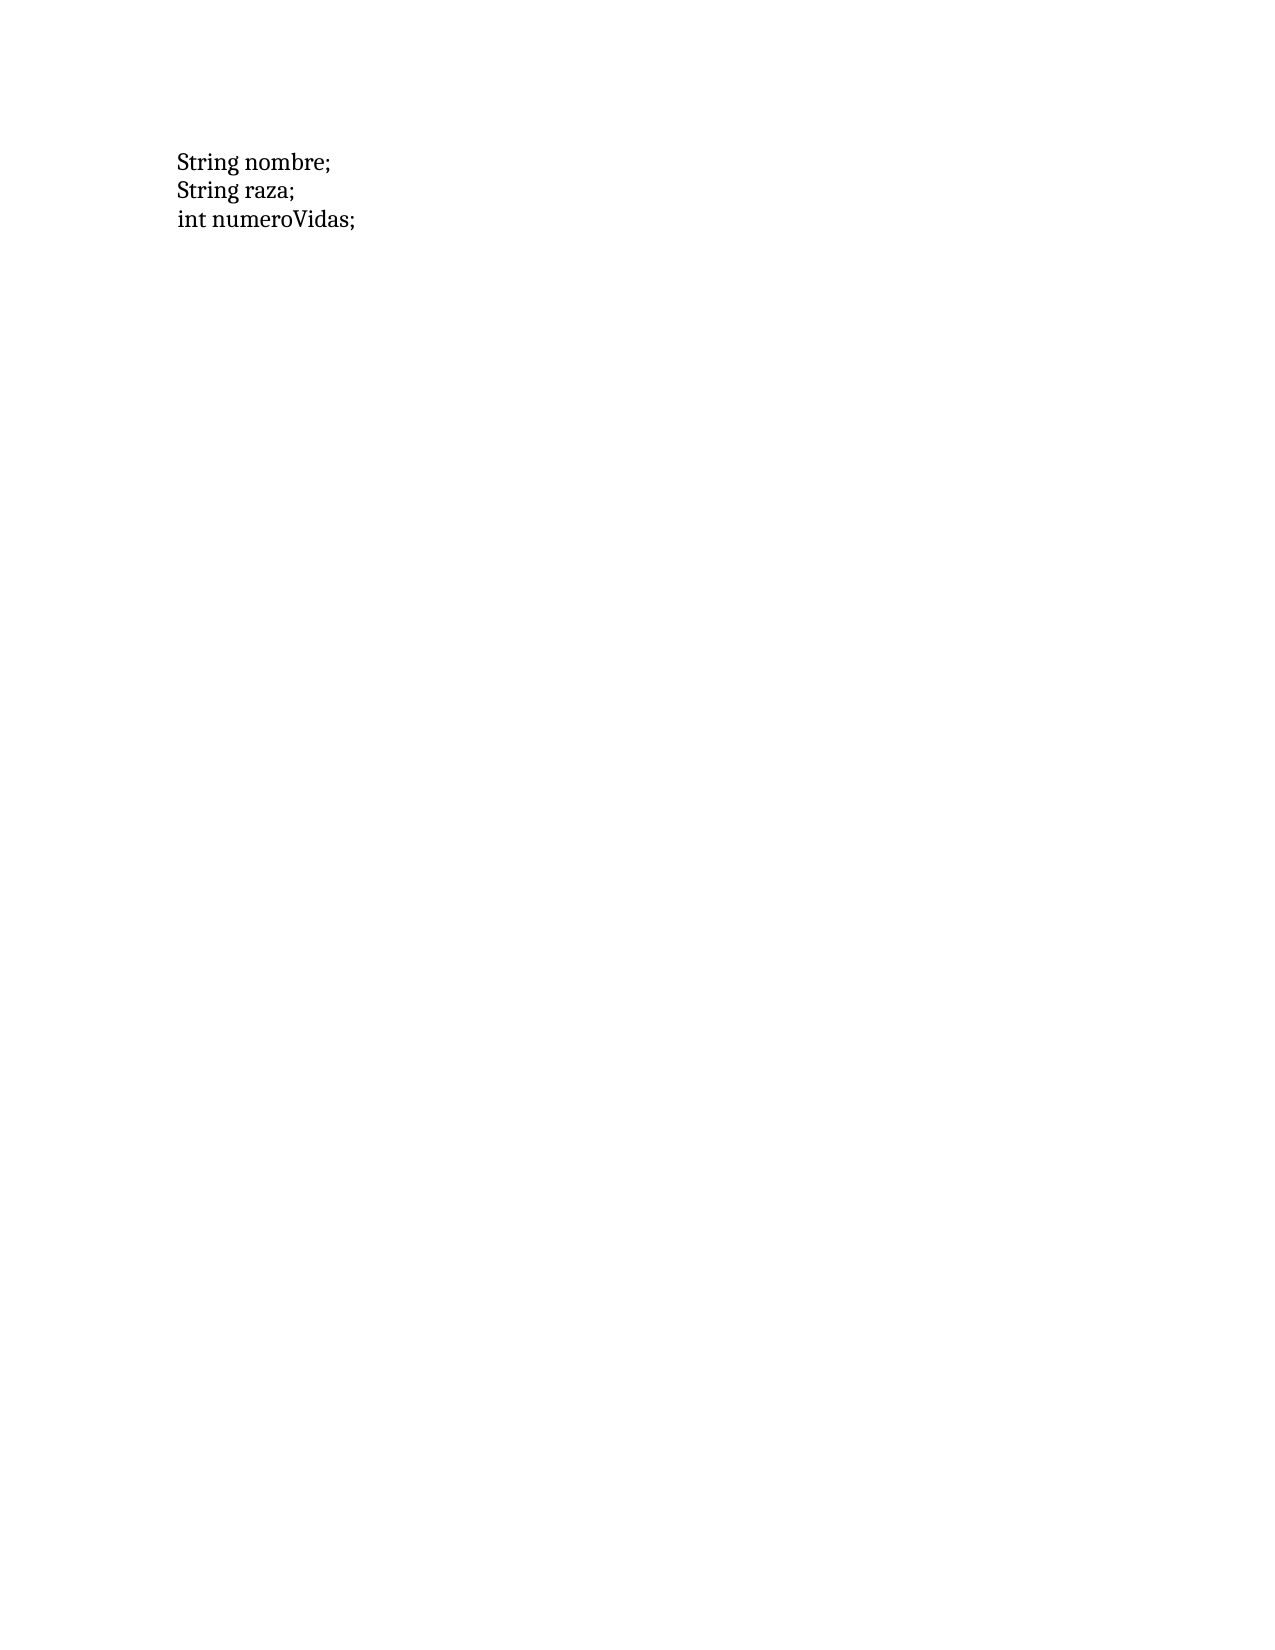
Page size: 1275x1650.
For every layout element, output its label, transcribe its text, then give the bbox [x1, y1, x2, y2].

text int numeroVidas; [177, 205, 1098, 234]
text String raza; [177, 176, 1098, 205]
text String nombre; [177, 148, 1098, 176]
